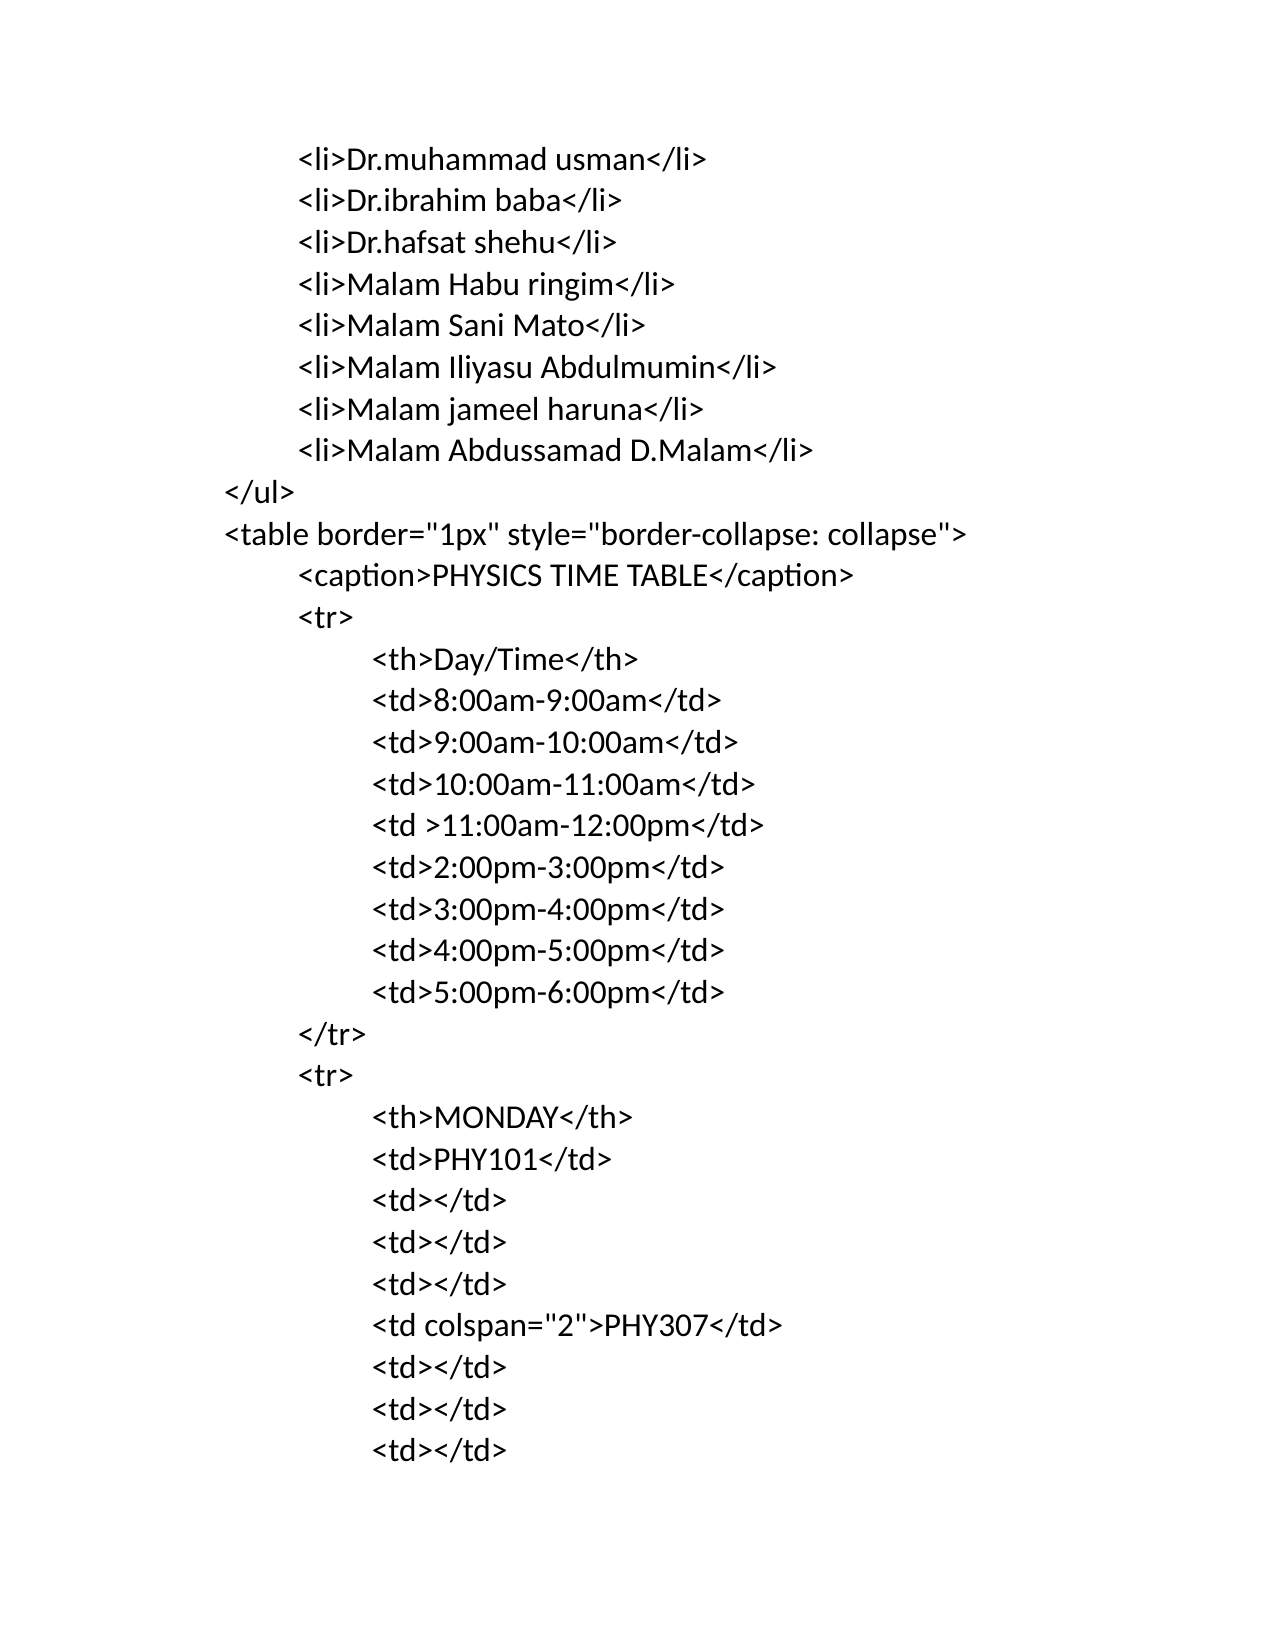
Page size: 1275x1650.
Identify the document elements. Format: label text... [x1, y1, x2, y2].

text <td></td> [150, 1275, 1125, 1300]
text <li>Malam Habu ringim</li> [150, 275, 1125, 300]
text <th>Day/Time</th> [150, 650, 1125, 675]
text <li>Malam Iliyasu Abdulmumin</li> [150, 358, 1125, 383]
text </ul> [150, 483, 1125, 508]
text <td></td> [150, 1400, 1125, 1425]
text <td>PHY101</td> [150, 1150, 1125, 1175]
text <li>Malam Abdussamad D.Malam</li> [150, 442, 1125, 467]
text <li>Dr.muhammad usman</li> [150, 150, 1125, 175]
text <li>Dr.hafsat shehu</li> [150, 233, 1125, 258]
text <td></td> [150, 1192, 1125, 1217]
text <table border="1px" style="border-collapse: collapse"> [150, 525, 1125, 550]
text <li>Dr.ibrahim baba</li> [150, 192, 1125, 217]
text <td></td> [150, 1233, 1125, 1258]
text <li>Malam jameel haruna</li> [150, 400, 1125, 425]
text <td colspan="2">PHY307</td> [150, 1317, 1125, 1342]
text <td>4:00pm-5:00pm</td> [150, 942, 1125, 967]
text <td>8:00am-9:00am</td> [150, 692, 1125, 717]
text <td>10:00am-11:00am</td> [150, 775, 1125, 800]
text <td>3:00pm-4:00pm</td> [150, 900, 1125, 925]
text <td>9:00am-10:00am</td> [150, 733, 1125, 758]
text <th>MONDAY</th> [150, 1108, 1125, 1133]
text </tr> [150, 1025, 1125, 1050]
text <td>2:00pm-3:00pm</td> [150, 858, 1125, 883]
text <li>Malam Sani Mato</li> [150, 317, 1125, 342]
text <tr> [150, 1067, 1125, 1092]
text <td >11:00am-12:00pm</td> [150, 817, 1125, 842]
text <tr> [150, 608, 1125, 633]
text <td></td> [150, 1358, 1125, 1383]
text <caption>PHYSICS TIME TABLE</caption> [150, 567, 1125, 592]
text <td>5:00pm-6:00pm</td> [150, 983, 1125, 1008]
text <td></td> [150, 1442, 1125, 1467]
